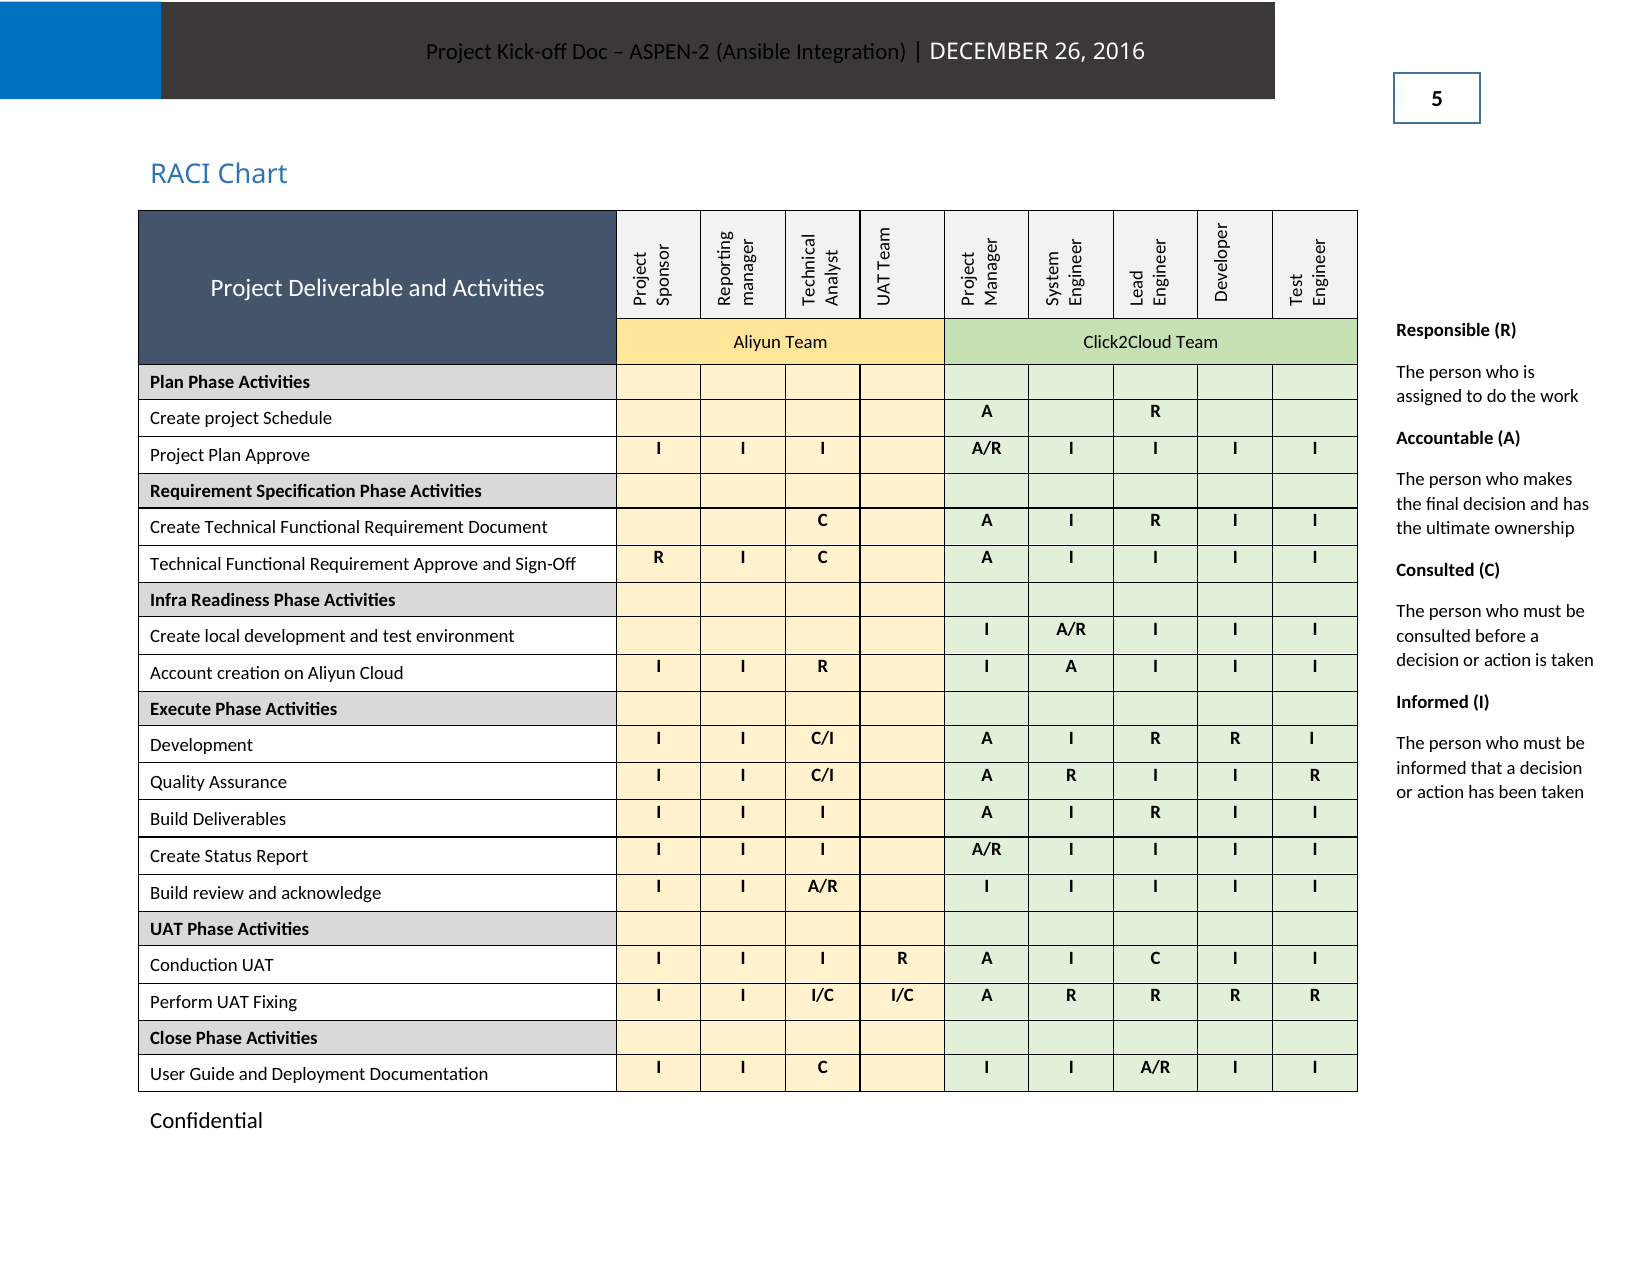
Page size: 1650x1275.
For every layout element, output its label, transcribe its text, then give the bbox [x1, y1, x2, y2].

table_cell I [617, 984, 700, 1019]
table_cell I [1273, 1055, 1357, 1091]
table_cell Create Status Report [139, 838, 616, 873]
subtitle RACI Chart [150, 154, 1500, 191]
table_cell [701, 912, 785, 945]
table_cell I [1198, 763, 1272, 799]
table_cell Perform UAT Fixing [139, 984, 616, 1019]
table_cell A/R [786, 875, 859, 911]
table_cell I/C [786, 984, 859, 1019]
table_cell I [1273, 800, 1357, 836]
table_cell [1029, 583, 1113, 616]
table_cell [945, 365, 1028, 399]
table_cell [861, 400, 944, 436]
table_cell I [1114, 875, 1197, 911]
table_cell [786, 474, 859, 507]
table_cell I [701, 437, 785, 473]
table_cell I [1114, 763, 1197, 799]
table_cell Create Technical Functional Requirement Document [139, 509, 616, 544]
table_cell R [1114, 509, 1197, 544]
table_cell I [1198, 509, 1272, 544]
table_cell [861, 474, 944, 507]
table_cell R [1198, 726, 1272, 762]
table_cell I [1198, 617, 1272, 653]
table_cell [701, 1021, 785, 1054]
table_cell A [945, 984, 1028, 1019]
table_cell I [1198, 1055, 1272, 1091]
table_cell I [1114, 617, 1197, 653]
table_cell [617, 583, 700, 616]
table_cell I [1273, 437, 1357, 473]
table_header Lead Engineer [1114, 211, 1197, 318]
table_cell I [1198, 437, 1272, 473]
table_cell [1198, 583, 1272, 616]
table_cell R [1114, 400, 1197, 436]
table_cell [701, 474, 785, 507]
table_cell I [1273, 838, 1357, 873]
table_cell [861, 912, 944, 945]
table_cell Quality Assurance [139, 763, 616, 799]
table_cell Click2Cloud Team [945, 319, 1357, 364]
table_cell [945, 583, 1028, 616]
table_cell [1198, 365, 1272, 399]
table_cell I [701, 1055, 785, 1091]
table_cell A/R [945, 838, 1028, 873]
table_cell I [1029, 838, 1113, 873]
table_cell [617, 692, 700, 725]
table_cell [861, 692, 944, 725]
table_cell [945, 1021, 1028, 1054]
table_cell I [1198, 946, 1272, 982]
table_cell [1273, 365, 1357, 399]
table_cell I [786, 437, 859, 473]
table_cell [617, 1021, 700, 1054]
table_cell I [786, 946, 859, 982]
table_cell [617, 400, 700, 436]
table_cell R [1029, 984, 1113, 1019]
table_cell Aliyun Team [617, 319, 944, 364]
table_cell [861, 800, 944, 836]
table_cell A [945, 946, 1028, 982]
table_cell C [786, 546, 859, 582]
table_cell User Guide and Deployment Documentation [139, 1055, 616, 1091]
table_cell [1198, 400, 1272, 436]
table_cell [1029, 474, 1113, 507]
table_cell [861, 583, 944, 616]
table_cell I [1114, 838, 1197, 873]
table_cell Account creation on Aliyun Cloud [139, 655, 616, 691]
table_cell Technical Functional Requirement Approve and Sign-Off [139, 546, 616, 582]
table_header Project Manager [945, 211, 1028, 318]
table_cell Close Phase Activities [139, 1021, 616, 1054]
table_header System Engineer [1029, 211, 1113, 318]
table_cell A/R [945, 437, 1028, 473]
table_cell I [617, 800, 700, 836]
table_cell [786, 617, 859, 653]
table_cell I [1273, 655, 1357, 691]
table_cell [1198, 692, 1272, 725]
table_cell I [617, 875, 700, 911]
table_cell C/I [786, 763, 859, 799]
table_cell I [617, 437, 700, 473]
table_cell [861, 838, 944, 873]
table_cell [786, 400, 859, 436]
table_cell I [1029, 1055, 1113, 1091]
table_cell I [701, 838, 785, 873]
table_header Technical Analyst [786, 211, 859, 318]
table_cell I [701, 763, 785, 799]
table_cell [861, 726, 944, 762]
table_cell [1114, 1021, 1197, 1054]
table_header Project Deliverable and Activities [139, 211, 616, 364]
table_cell I [1114, 546, 1197, 582]
table_cell [786, 912, 859, 945]
table_cell [1273, 692, 1357, 725]
table_cell Project Plan Approve [139, 437, 616, 473]
table_cell [861, 875, 944, 911]
table_cell [1114, 912, 1197, 945]
table_cell I/C [861, 984, 944, 1019]
table_cell C [1114, 946, 1197, 982]
table_cell I [701, 875, 785, 911]
table_cell R [1114, 984, 1197, 1019]
table_cell A/R [1114, 1055, 1197, 1091]
table_cell [861, 617, 944, 653]
table_cell Development [139, 726, 616, 762]
table_cell I [1029, 726, 1113, 762]
table_cell I [1273, 726, 1357, 762]
table_cell I [617, 655, 700, 691]
table_cell R [1273, 763, 1357, 799]
table_cell [861, 546, 944, 582]
table_cell [1029, 912, 1113, 945]
table_cell I [1273, 546, 1357, 582]
table_cell A [945, 726, 1028, 762]
table_cell Build review and acknowledge [139, 875, 616, 911]
table_cell C/I [786, 726, 859, 762]
table_cell R [1029, 763, 1113, 799]
table_cell I [1029, 946, 1113, 982]
table_cell I [945, 655, 1028, 691]
table_cell I [617, 1055, 700, 1091]
table_cell Infra Readiness Phase Activities [139, 583, 616, 616]
table_cell [1198, 474, 1272, 507]
table_header UAT Team [861, 211, 944, 318]
table_header Project Sponsor [617, 211, 700, 318]
table_cell I [1029, 875, 1113, 911]
table_cell I [1273, 617, 1357, 653]
table_cell I [1198, 838, 1272, 873]
table_cell A [945, 400, 1028, 436]
table_cell [617, 474, 700, 507]
table_cell A [945, 763, 1028, 799]
table_cell [945, 692, 1028, 725]
table_cell [1029, 692, 1113, 725]
table_cell A/R [1029, 617, 1113, 653]
table_cell [1273, 1021, 1357, 1054]
table_cell [1114, 474, 1197, 507]
table_header Reporting manager [701, 211, 785, 318]
table_cell I [617, 838, 700, 873]
table_cell Requirement Specification Phase Activities [139, 474, 616, 507]
table_cell I [1198, 546, 1272, 582]
table_cell [701, 692, 785, 725]
table_cell R [786, 655, 859, 691]
table_cell Conduction UAT [139, 946, 616, 982]
table_cell [861, 763, 944, 799]
table_cell I [945, 875, 1028, 911]
table_cell [1273, 912, 1357, 945]
table_cell C [786, 1055, 859, 1091]
table_cell I [617, 946, 700, 982]
table_cell Create project Schedule [139, 400, 616, 436]
table_cell I [701, 984, 785, 1019]
table_cell [861, 509, 944, 544]
table_cell I [701, 726, 785, 762]
table_cell I [1029, 800, 1113, 836]
table_cell I [1273, 875, 1357, 911]
table_cell [1029, 400, 1113, 436]
table_cell A [945, 509, 1028, 544]
table_cell I [701, 546, 785, 582]
table_cell I [617, 763, 700, 799]
table_cell A [1029, 655, 1113, 691]
table_cell [1198, 1021, 1272, 1054]
table_cell [1114, 583, 1197, 616]
table_cell [617, 509, 700, 544]
table_cell [861, 655, 944, 691]
table_cell Build Deliverables [139, 800, 616, 836]
table_header Developer [1198, 211, 1272, 318]
table_header Test Engineer [1273, 211, 1357, 318]
table_cell R [617, 546, 700, 582]
table_cell I [1029, 509, 1113, 544]
table_cell C [786, 509, 859, 544]
table_cell [786, 1021, 859, 1054]
table_cell [861, 365, 944, 399]
table_cell I [786, 838, 859, 873]
table_cell R [1198, 984, 1272, 1019]
table_cell R [1114, 726, 1197, 762]
table_cell I [701, 946, 785, 982]
table_cell I [945, 617, 1028, 653]
table_cell I [1114, 655, 1197, 691]
table_cell [1273, 583, 1357, 616]
table_cell A [945, 546, 1028, 582]
table_cell [945, 912, 1028, 945]
table_cell I [1198, 800, 1272, 836]
table_cell [945, 474, 1028, 507]
table_cell [786, 692, 859, 725]
table_cell Execute Phase Activities [139, 692, 616, 725]
table_cell [861, 1021, 944, 1054]
table_cell [617, 912, 700, 945]
table_cell [1198, 912, 1272, 945]
table_cell I [1273, 509, 1357, 544]
table_cell [617, 617, 700, 653]
table_cell I [701, 800, 785, 836]
table_cell I [1198, 655, 1272, 691]
table_cell [701, 400, 785, 436]
table_cell I [1114, 437, 1197, 473]
table_cell [701, 365, 785, 399]
table_cell I [1273, 946, 1357, 982]
table_cell R [1114, 800, 1197, 836]
table_cell [861, 437, 944, 473]
table_cell A [945, 800, 1028, 836]
table_cell I [701, 655, 785, 691]
table_cell [1273, 400, 1357, 436]
table_cell I [1029, 546, 1113, 582]
table_cell I [1198, 875, 1272, 911]
table_cell R [1273, 984, 1357, 1019]
table_cell [701, 509, 785, 544]
table_cell Plan Phase Activities [139, 365, 616, 399]
table_cell [701, 583, 785, 616]
table_cell [1114, 365, 1197, 399]
table_cell [617, 365, 700, 399]
table_cell [701, 617, 785, 653]
table_cell I [1029, 437, 1113, 473]
table_cell [786, 583, 859, 616]
table_cell UAT Phase Activities [139, 912, 616, 945]
table_cell [1029, 365, 1113, 399]
table_cell [861, 1055, 944, 1091]
table_cell R [861, 946, 944, 982]
table_cell [1273, 474, 1357, 507]
table_cell I [617, 726, 700, 762]
table_cell I [945, 1055, 1028, 1091]
table_cell [1114, 692, 1197, 725]
table_cell [786, 365, 859, 399]
table_cell [1029, 1021, 1113, 1054]
table_cell Create local development and test environment [139, 617, 616, 653]
table_cell I [786, 800, 859, 836]
